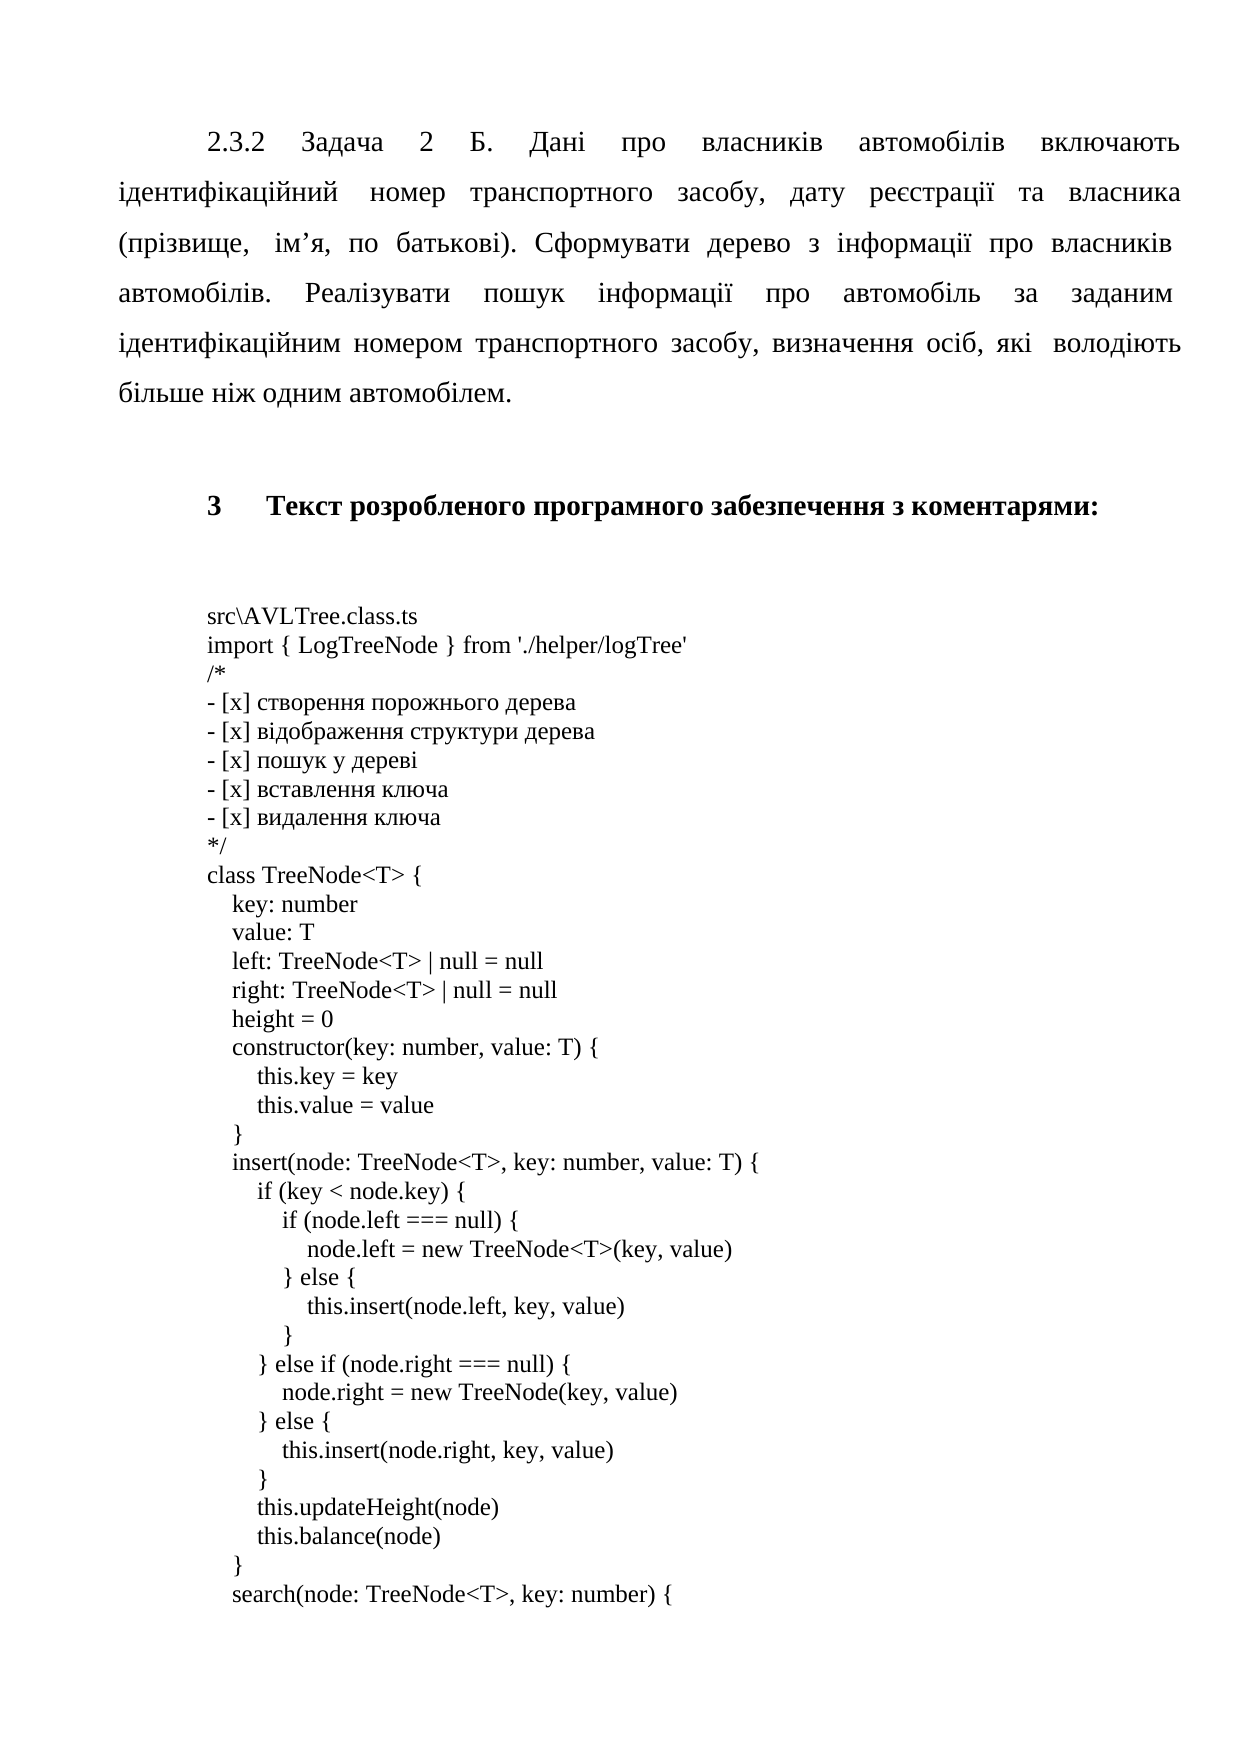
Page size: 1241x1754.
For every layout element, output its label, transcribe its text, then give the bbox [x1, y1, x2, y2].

text - [x] створення порожнього дерева [118, 687, 1181, 716]
text left: TreeNode<T> | null = null [118, 946, 1181, 975]
text } else { [118, 1262, 1181, 1291]
text this.value = value [118, 1090, 1181, 1119]
text right: TreeNode<T> | null = null [118, 975, 1181, 1004]
text } [118, 1464, 1181, 1492]
text - [x] видалення ключа [118, 802, 1181, 831]
text if (node.left === null) { [118, 1205, 1181, 1234]
text height = 0 [118, 1004, 1181, 1032]
text - [x] пошук у дереві [118, 745, 1181, 774]
text search(node: TreeNode<T>, key: number) { [118, 1579, 1181, 1607]
text } else { [118, 1406, 1181, 1435]
text /* [118, 659, 1181, 687]
text } [118, 1119, 1181, 1147]
text } [118, 1550, 1181, 1579]
text this.insert(node.left, key, value) [118, 1291, 1181, 1320]
text key: number [118, 889, 1181, 917]
text import { LogTreeNode } from './helper/logTree' [118, 630, 1181, 659]
text node.right = new TreeNode(key, value) [118, 1377, 1181, 1406]
text if (key < node.key) { [118, 1176, 1181, 1205]
text this.balance(node) [118, 1521, 1181, 1550]
text node.left = new TreeNode<T>(key, value) [118, 1234, 1181, 1262]
text 2.3.2 Задача 2 Б. Дані про власників автомобілів включають ідентифікаційний номер транспортного засобу, дату реєстрації та власника (прізвище, ім’я, по батькові). Сформувати дерево з інформації про власників автомобілів. Реалізувати пошук інформації про автомобіль за заданим ідентифікаційним номером транспортного засобу, визначення осіб, які володіють більше ніж одним автомобілем. [118, 124, 1181, 409]
text } else if (node.right === null) { [118, 1349, 1181, 1377]
text src\AVLTree.class.ts [118, 601, 1181, 630]
text value: T [118, 917, 1181, 946]
text - [x] відображення структури дерева [118, 716, 1181, 745]
text */ [118, 831, 1181, 860]
text constructor(key: number, value: T) { [118, 1032, 1181, 1061]
text this.key = key [118, 1061, 1181, 1090]
text this.updateHeight(node) [118, 1492, 1181, 1521]
text this.insert(node.right, key, value) [118, 1435, 1181, 1464]
text insert(node: TreeNode<T>, key: number, value: T) { [118, 1147, 1181, 1176]
text class TreeNode<T> { [118, 860, 1181, 889]
text - [x] вставлення ключа [118, 774, 1181, 802]
text } [118, 1320, 1181, 1349]
subtitle Текст розробленого програмного забезпечення з коментарями: [118, 488, 1181, 522]
